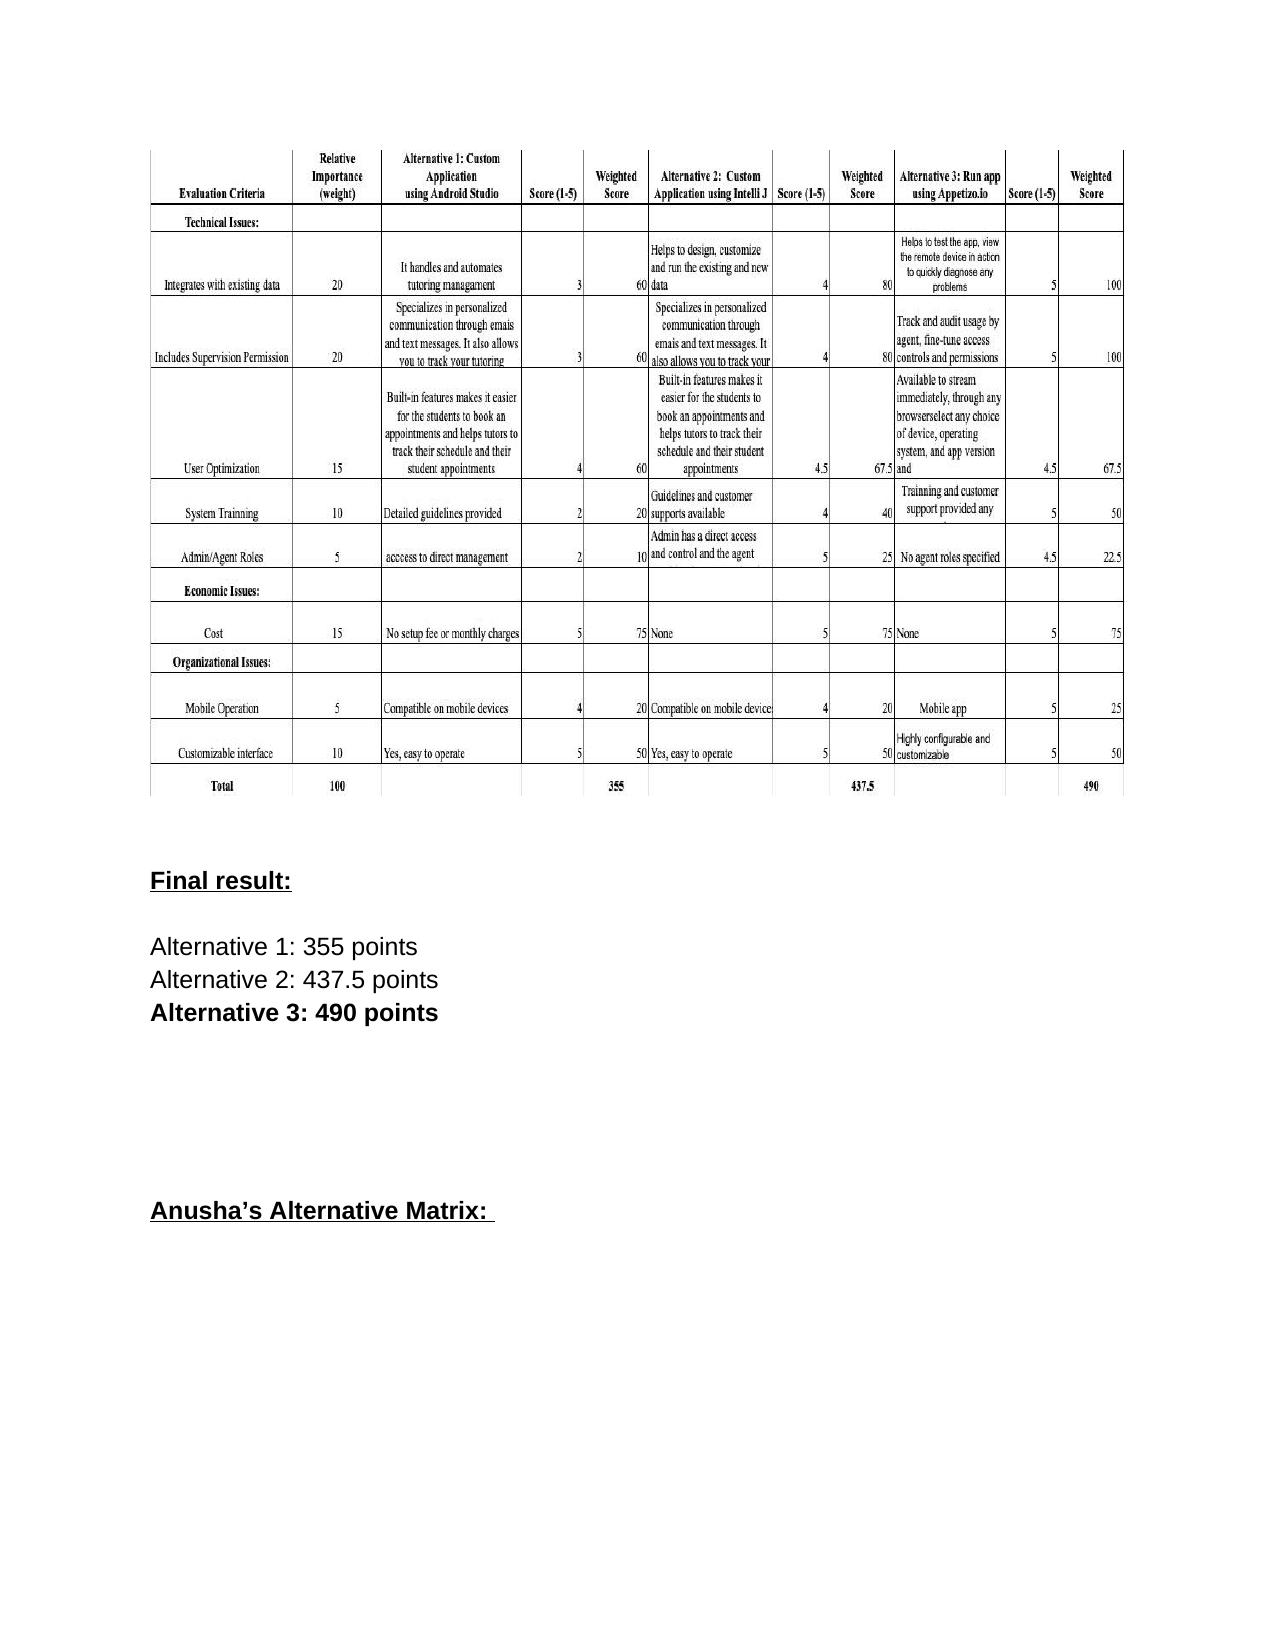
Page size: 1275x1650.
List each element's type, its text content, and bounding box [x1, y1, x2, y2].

text Anusha’s Alternative Matrix: [150, 1196, 1125, 1225]
picture [150, 150, 1125, 796]
text Alternative 3: 490 points [150, 998, 1125, 1027]
text Final result: [150, 866, 1125, 894]
text Alternative 2: 437.5 points [150, 965, 1125, 993]
text Alternative 1: 355 points [150, 932, 1125, 961]
